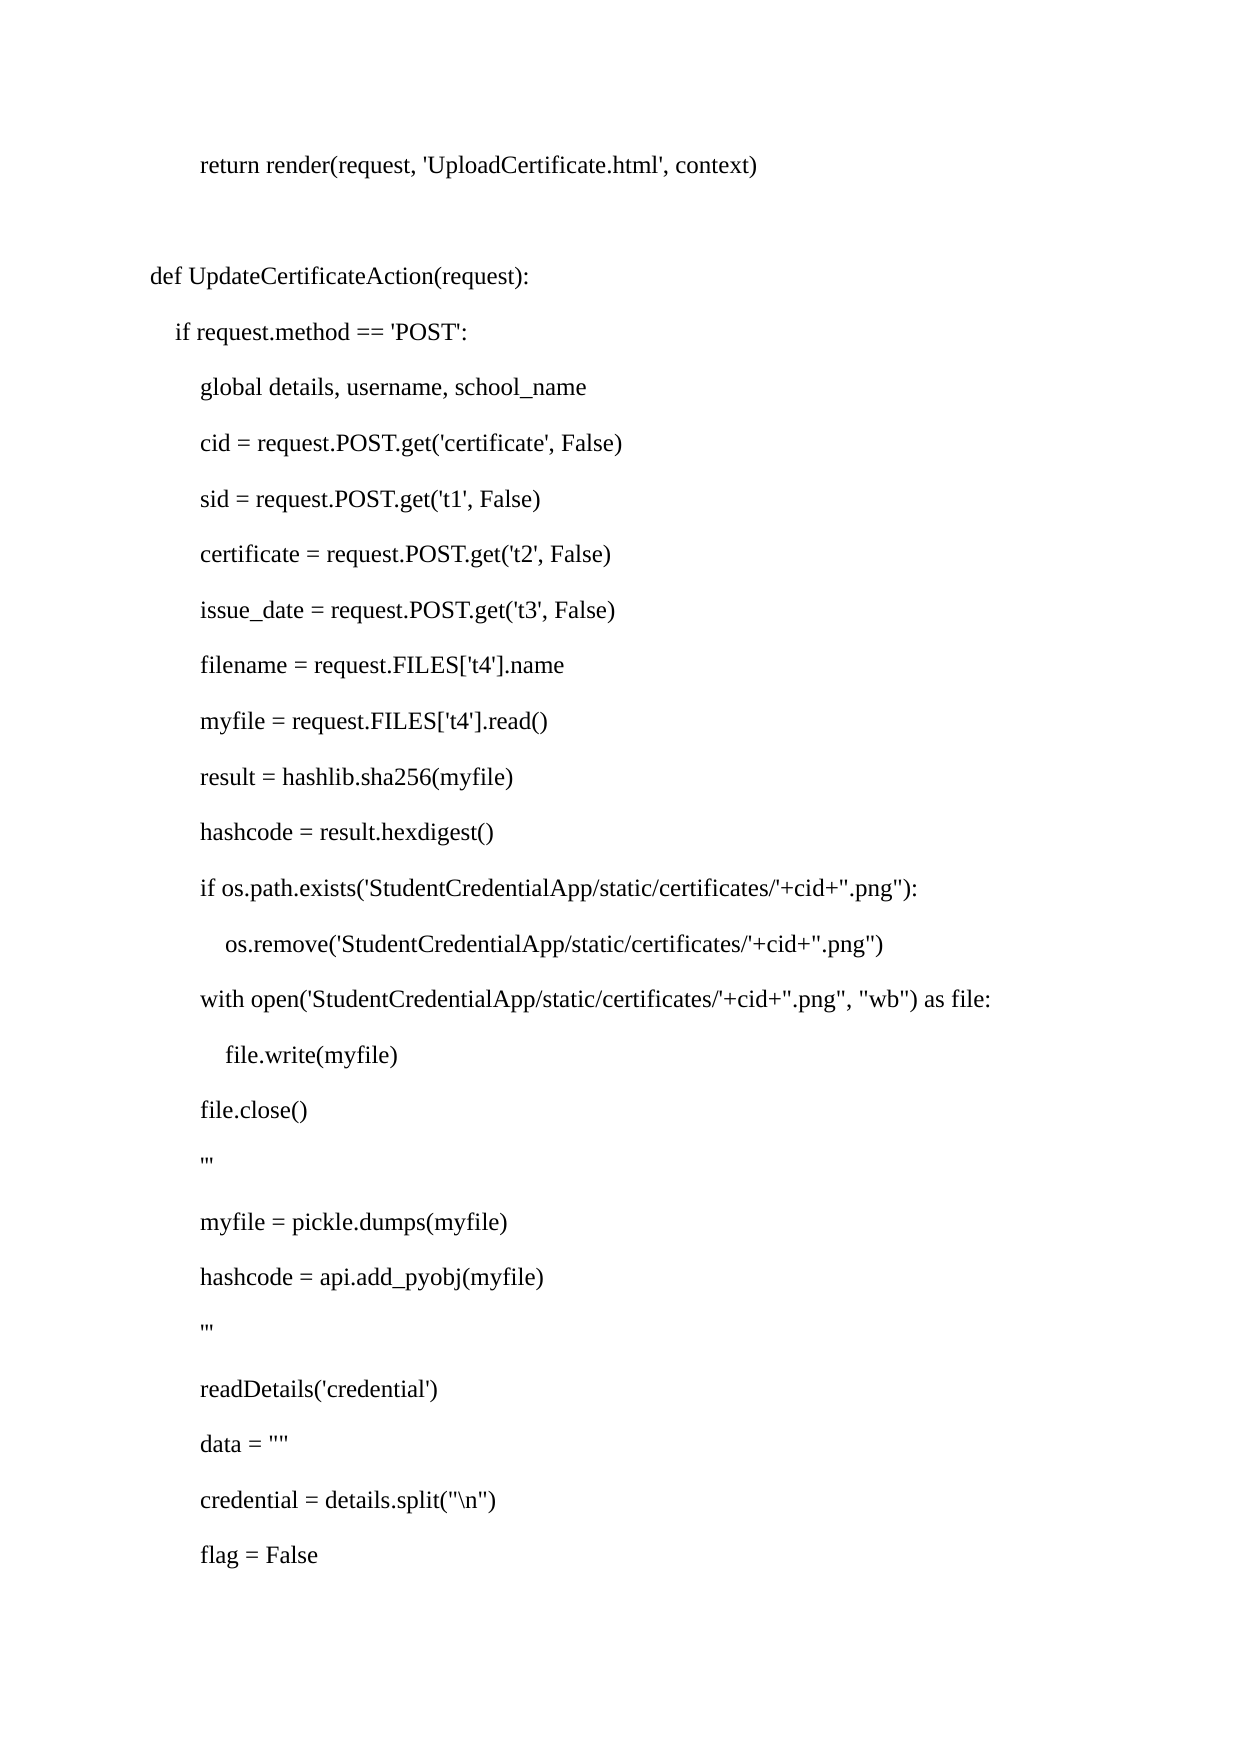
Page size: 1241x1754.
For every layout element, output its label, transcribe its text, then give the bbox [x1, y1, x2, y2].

text readDetails('credential') [150, 1374, 1090, 1402]
text return render(request, 'UploadCertificate.html', context) [150, 150, 1090, 179]
text ''' [150, 1151, 1090, 1180]
text filename = request.FILES['t4'].name [150, 651, 1090, 679]
text result = hashlib.sha256(myfile) [150, 762, 1090, 791]
text issue_date = request.POST.get('t3', False) [150, 595, 1090, 624]
text myfile = pickle.dumps(myfile) [150, 1207, 1090, 1236]
text global details, username, school_name [150, 372, 1090, 401]
text if request.method == 'POST': [150, 317, 1090, 346]
text if os.path.exists('StudentCredentialApp/static/certificates/'+cid+".png"): [150, 873, 1090, 902]
text hashcode = result.hexdigest() [150, 817, 1090, 846]
text ''' [150, 1318, 1090, 1347]
text os.remove('StudentCredentialApp/static/certificates/'+cid+".png") [150, 929, 1090, 957]
text hashcode = api.add_pyobj(myfile) [150, 1262, 1090, 1291]
text file.close() [150, 1096, 1090, 1124]
text flag = False [150, 1541, 1090, 1569]
text def UpdateCertificateAction(request): [150, 261, 1090, 290]
text file.write(myfile) [150, 1040, 1090, 1069]
text credential = details.split("\n") [150, 1485, 1090, 1514]
text myfile = request.FILES['t4'].read() [150, 706, 1090, 735]
text cid = request.POST.get('certificate', False) [150, 428, 1090, 457]
text sid = request.POST.get('t1', False) [150, 484, 1090, 512]
text with open('StudentCredentialApp/static/certificates/'+cid+".png", "wb") as file: [150, 984, 1090, 1013]
text data = "" [150, 1429, 1090, 1458]
text certificate = request.POST.get('t2', False) [150, 539, 1090, 568]
